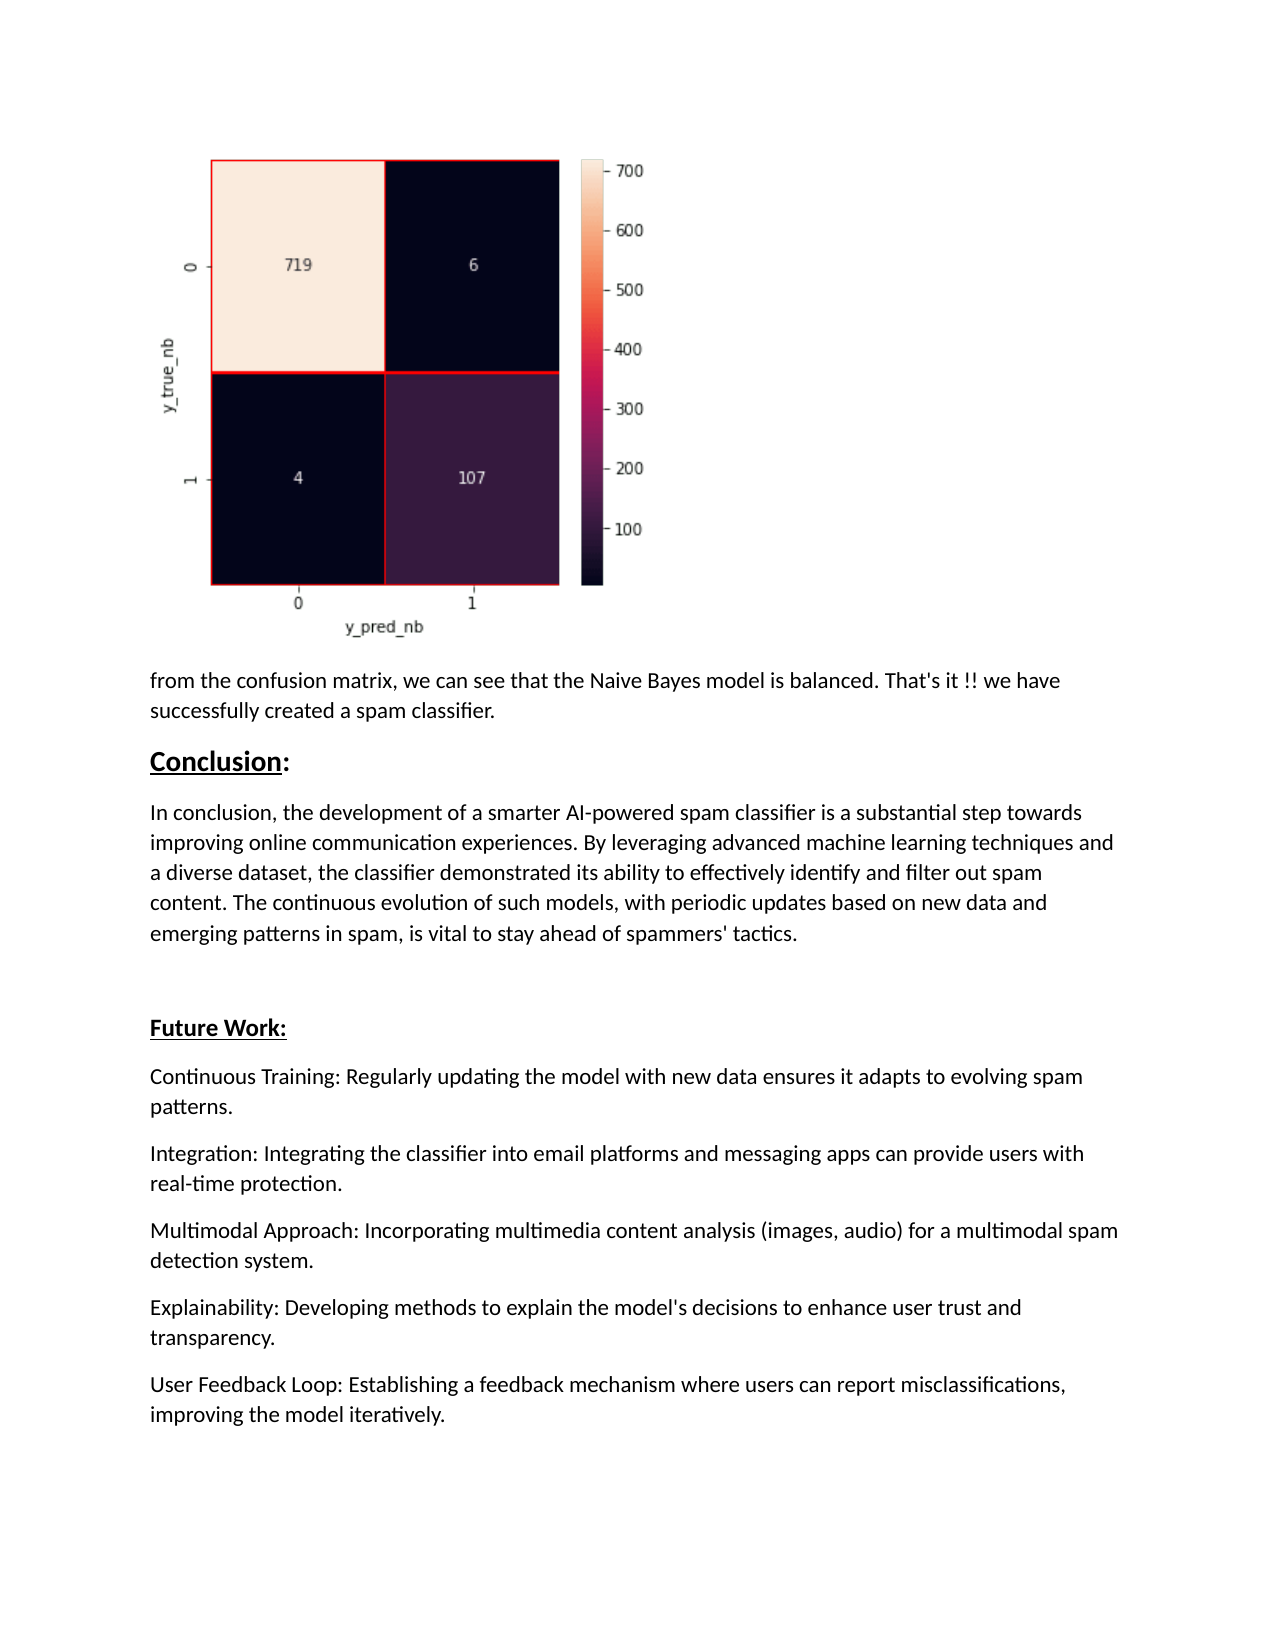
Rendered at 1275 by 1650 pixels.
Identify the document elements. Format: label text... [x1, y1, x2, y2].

text Continuous Training: Regularly updating the model with new data ensures it adapts to evolving spam patterns. [150, 1062, 1125, 1120]
text User Feedback Loop: Establishing a feedback mechanism where users can report misclassifications, improving the model iteratively. [150, 1370, 1125, 1429]
text Conclusion: [150, 743, 1125, 778]
text Explainability: Developing methods to explain the model's decisions to enhance user trust and transparency. [150, 1293, 1125, 1352]
text In conclusion, the development of a smarter AI-powered spam classifier is a substantial step towards improving online communication experiences. By leveraging advanced machine learning techniques and a diverse dataset, the classifier demonstrated its ability to effectively identify and filter out spam content. The continuous evolution of such models, with periodic updates based on new data and emerging patterns in spam, is vital to stay ahead of spammers' tactics. [150, 798, 1125, 947]
picture [150, 150, 655, 647]
text from the confusion matrix, we can see that the Naive Bayes model is balanced. That's it !! we have successfully created a spam classifier. [150, 666, 1125, 724]
text Integration: Integrating the classifier into email platforms and messaging apps can provide users with real-time protection. [150, 1139, 1125, 1197]
text Future Work: [150, 1012, 1125, 1043]
text Multimodal Approach: Incorporating multimedia content analysis (images, audio) for a multimodal spam detection system. [150, 1216, 1125, 1274]
